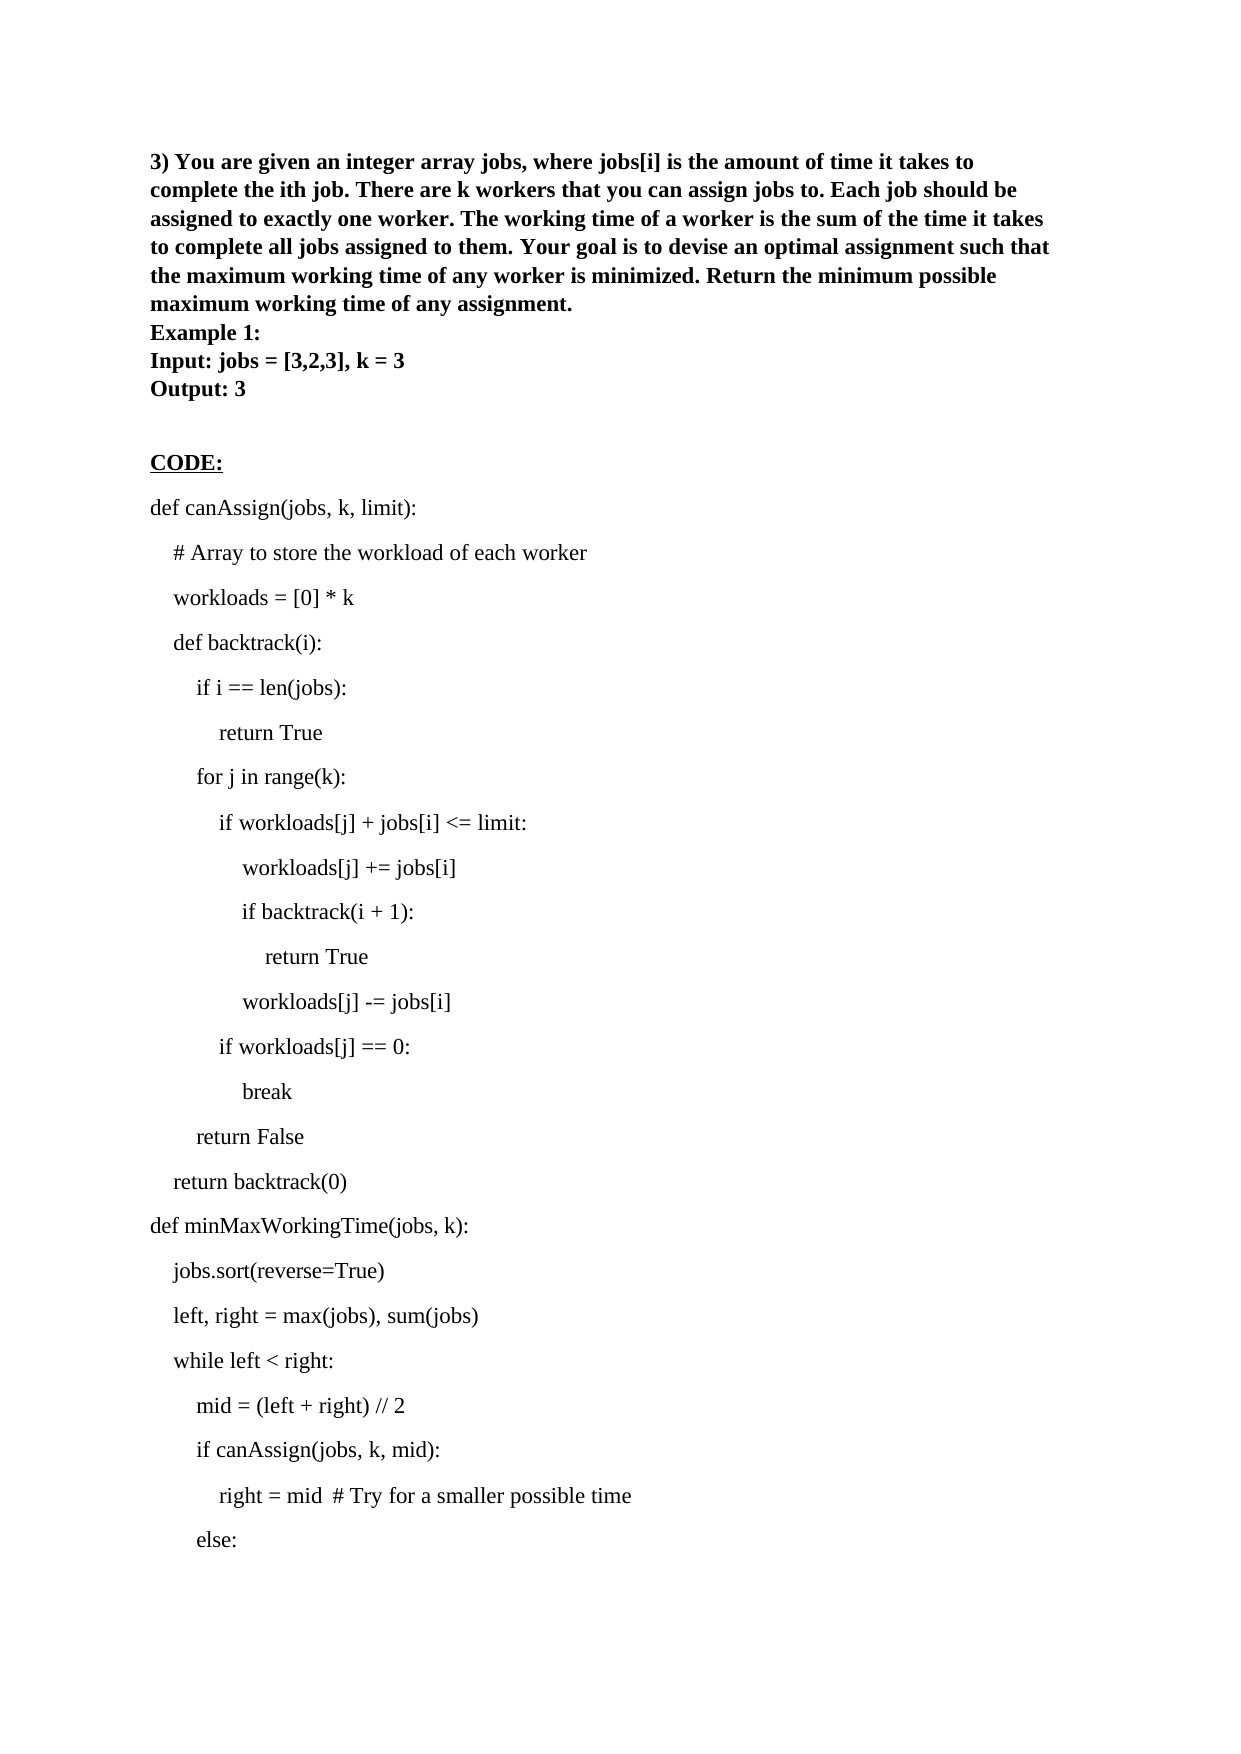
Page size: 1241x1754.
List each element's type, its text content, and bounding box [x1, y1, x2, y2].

text break return False [196, 1078, 321, 1149]
text right = mid # Try for a smaller possible time else: [196, 1482, 662, 1553]
text if backtrack(i + 1): return True [242, 898, 419, 970]
text if canAssign(jobs, k, mid): [196, 1437, 1093, 1463]
text return backtrack(0) [173, 1168, 1093, 1194]
text mid = (left + right) // 2 [196, 1392, 1093, 1418]
text if i == len(jobs): return True [196, 674, 390, 745]
text Input: jobs = [3,2,3], k = 3 Output: 3 [150, 347, 419, 402]
text def canAssign(jobs, k, limit): [150, 494, 1093, 521]
subtitle CODE: [150, 449, 1093, 475]
text left, right = max(jobs), sum(jobs) while left < right: [173, 1302, 489, 1374]
text def minMaxWorkingTime(jobs, k): jobs.sort(reverse=True) [150, 1212, 529, 1284]
text Example 1: [150, 319, 1093, 345]
text if workloads[j] + jobs[i] <= limit: workloads[j] += jobs[i] [219, 809, 529, 880]
text for j in range(k): [196, 764, 1093, 790]
list You are given an integer array jobs, where jobs[i] is the amount of time it takes to complete the ith job. There are k workers that you can assign jobs to. Each job should be assigned to exactly one worker. The working time of a worker is the sum of the time it takes to complete all jobs assigned to them. Your goal is to devise an optimal assignment such that the maximum working time of any worker is minimized. Return the minimum possible maximum working time of any assignment. [150, 148, 1064, 317]
text # Array to store the workload of each worker workloads = [0] * k [173, 539, 662, 611]
text def backtrack(i): [173, 629, 1093, 655]
text workloads[j] -= jobs[i] if workloads[j] == 0: [219, 988, 459, 1060]
